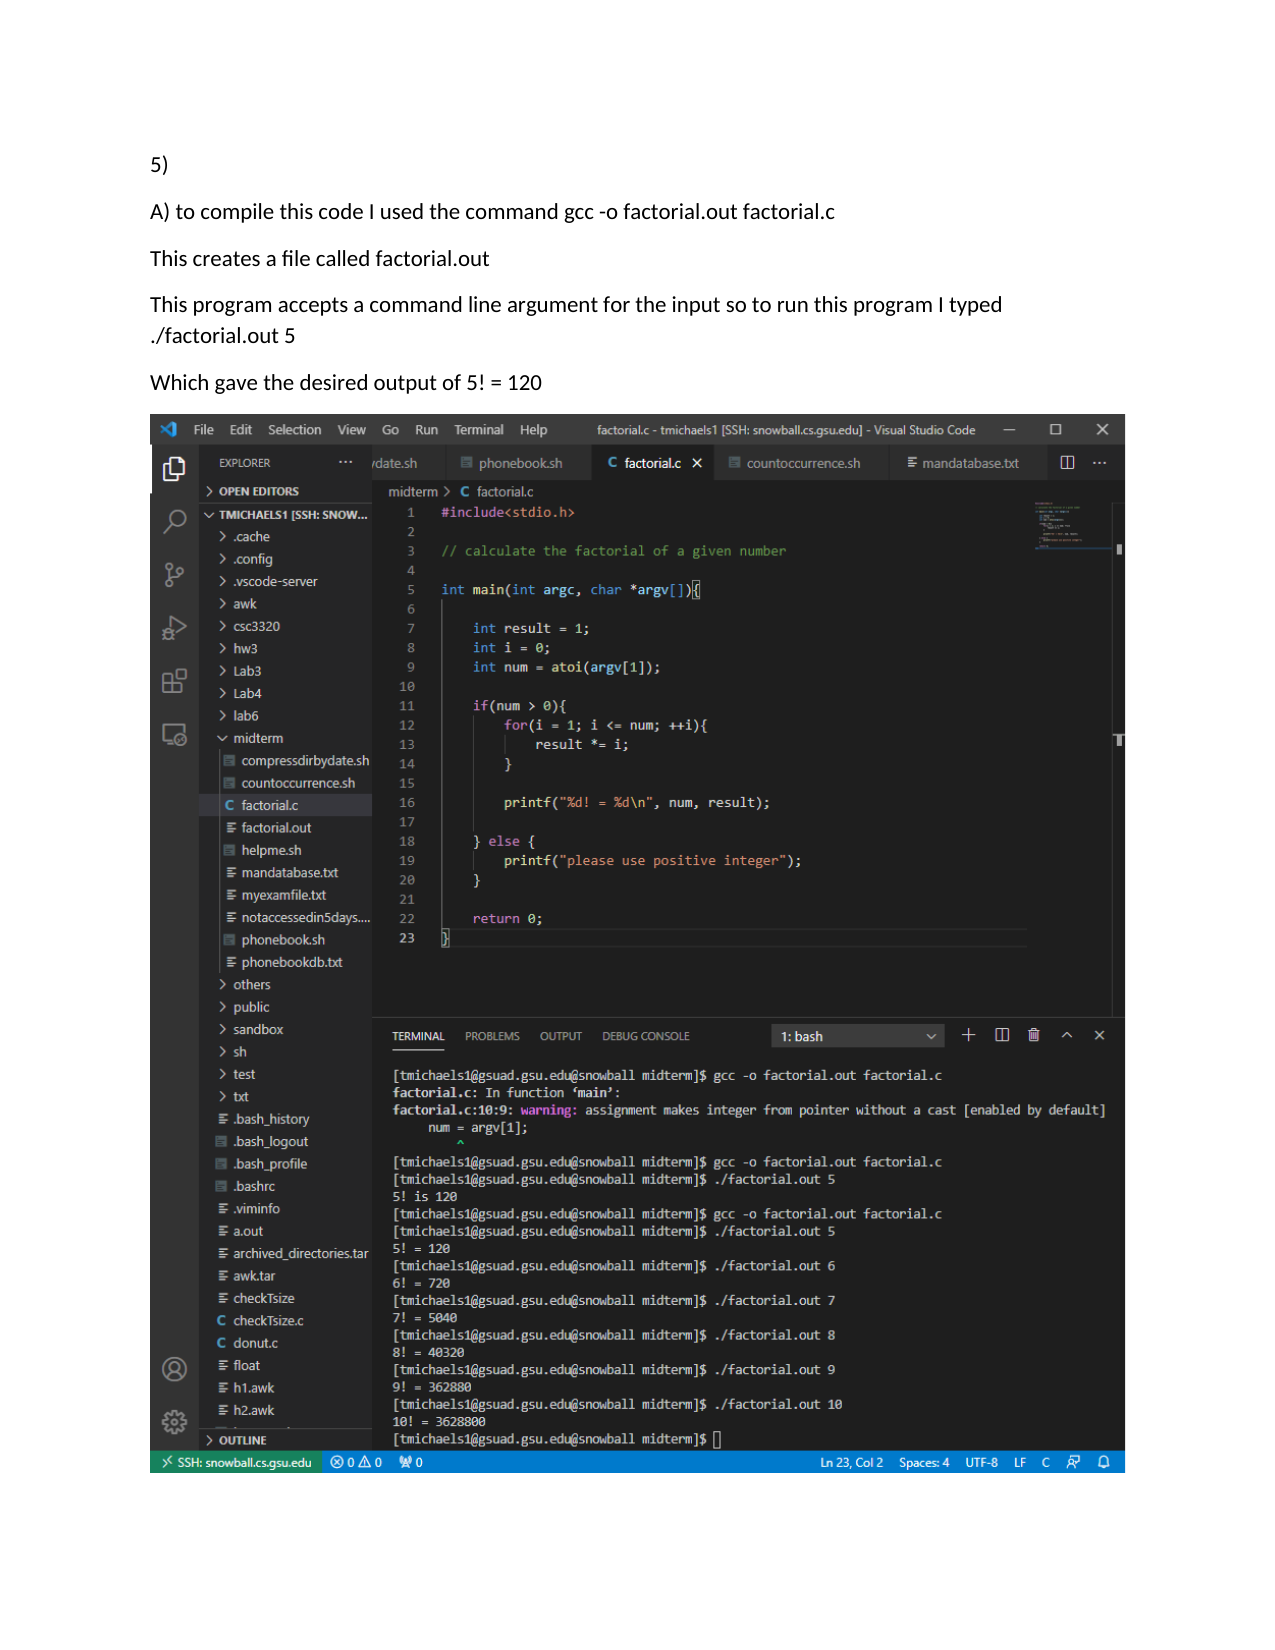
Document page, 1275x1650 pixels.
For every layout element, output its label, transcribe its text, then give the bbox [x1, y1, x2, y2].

picture [150, 414, 1125, 1473]
text A) to compile this code I used the command gcc -o factorial.out factorial.c [150, 197, 1125, 225]
text Which gave the desired output of 5! = 120 [150, 368, 1125, 396]
text This creates a file called factorial.out [150, 244, 1125, 272]
text This program accepts a command line argument for the input so to run this program I typed ./factorial.out 5 [150, 291, 1125, 349]
text 5) [150, 150, 1125, 178]
